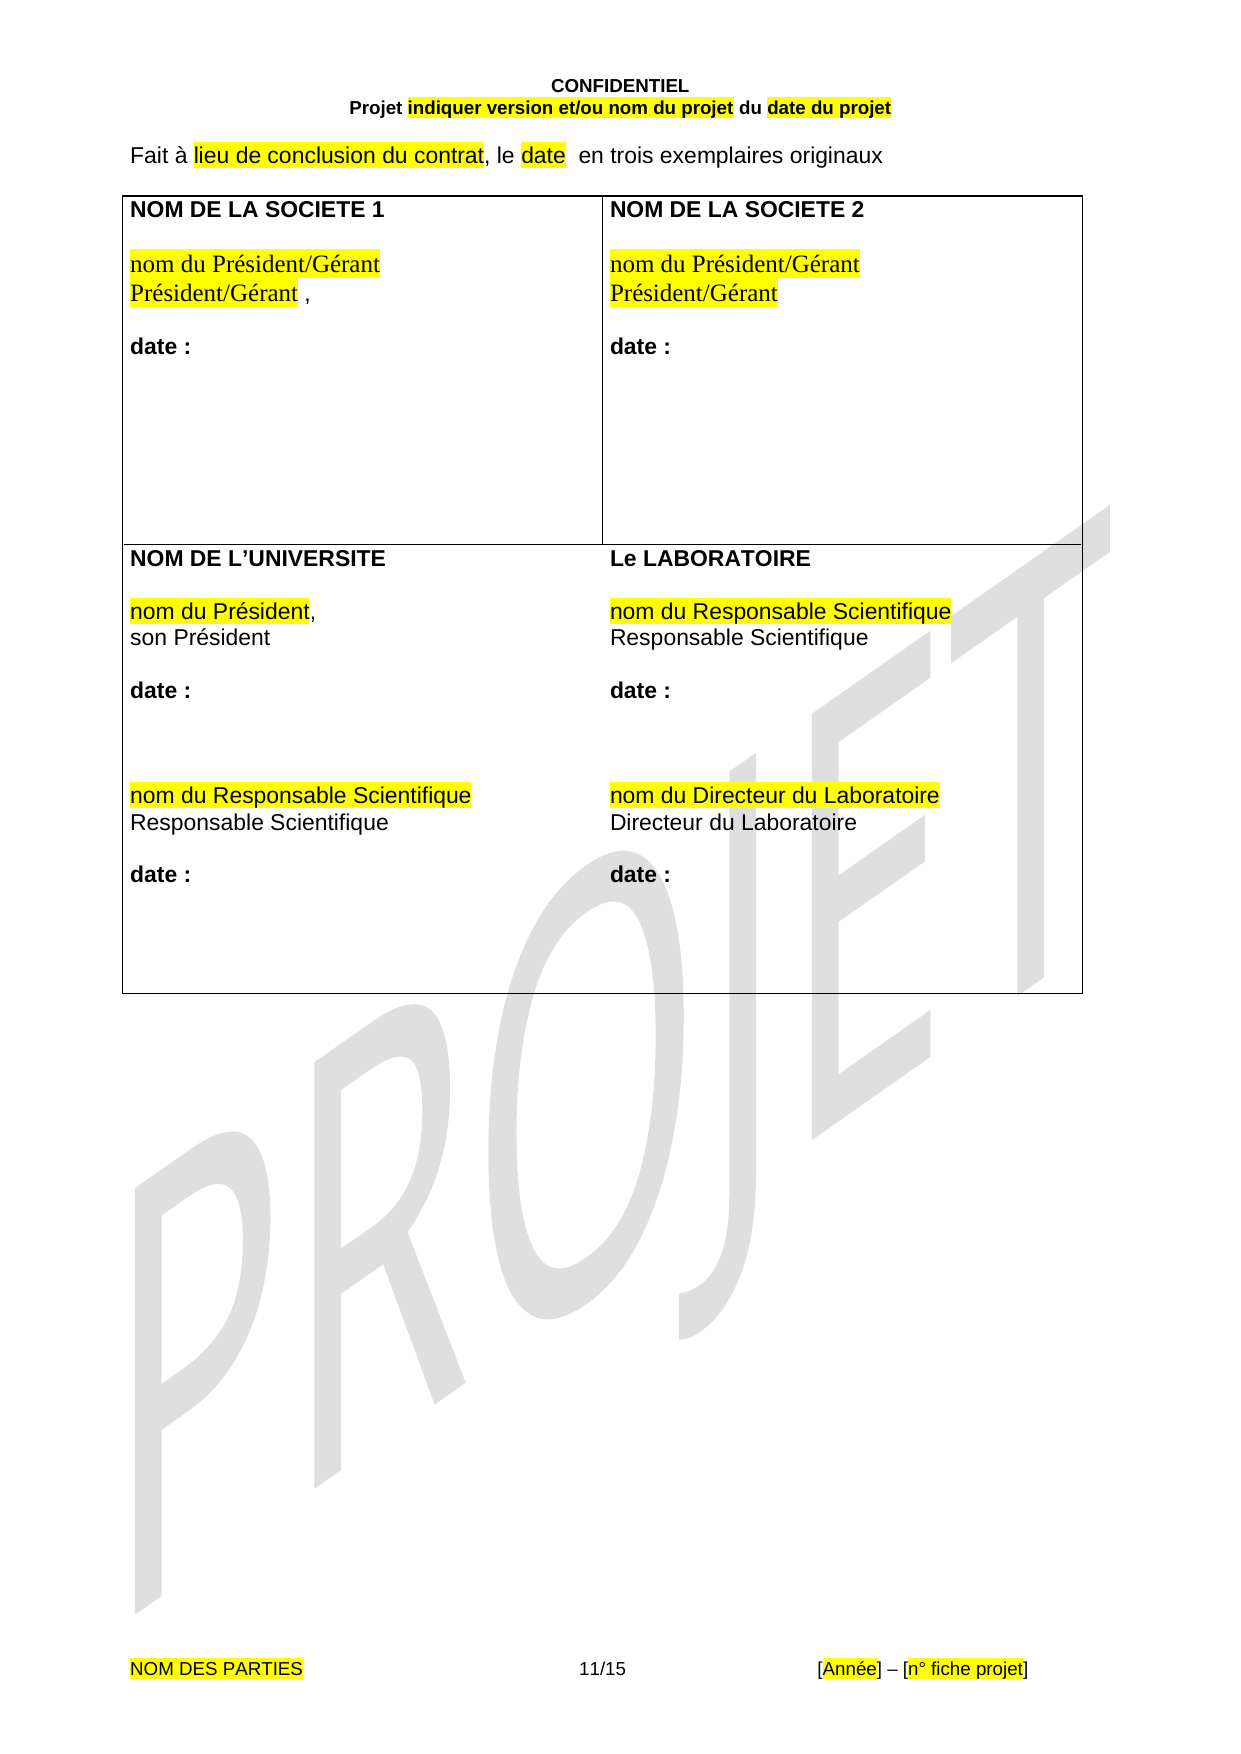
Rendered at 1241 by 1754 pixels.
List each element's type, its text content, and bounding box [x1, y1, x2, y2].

text Fait à lieu de conclusion du contrat, le date en trois exemplaires originaux [566, 142, 1110, 168]
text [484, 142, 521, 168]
table_header NOM DE LA SOCIETE 1 nom du Président/Gérant Président/Gérant , date : [123, 197, 602, 544]
table_cell NOM DE L’UNIVERSITE nom du Président, son Président date : nom du Responsable Scientifique Responsable Scientifique date : [123, 545, 602, 993]
table_header NOM DE LA SOCIETE 2 nom du Président/Gérant Président/Gérant date : [603, 197, 1082, 544]
table_cell Le LABORATOIRE nom du Responsable Scientifique Responsable Scientifique date : nom du Directeur du Laboratoire Directeur du Laboratoire date : [603, 544, 1082, 993]
